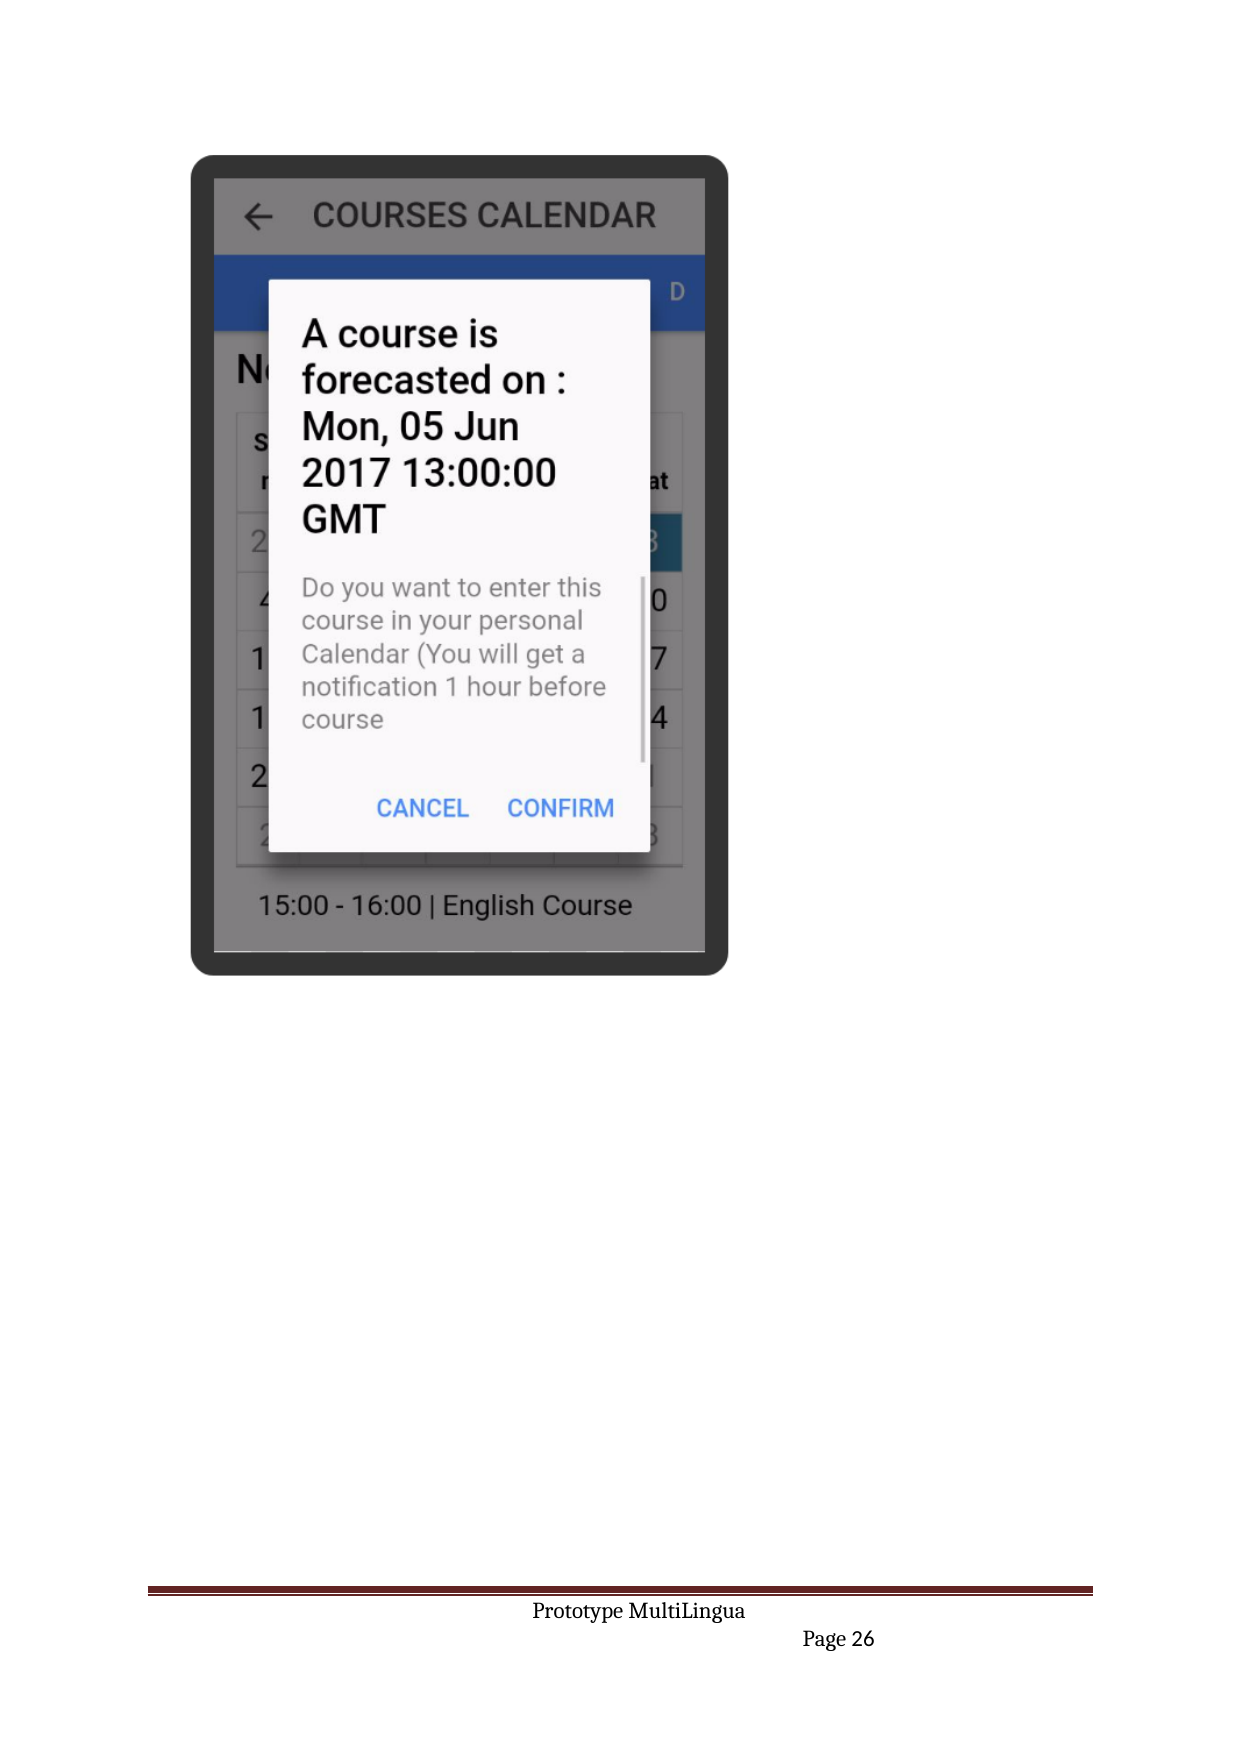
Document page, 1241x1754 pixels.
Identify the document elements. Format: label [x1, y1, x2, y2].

picture [185, 147, 733, 978]
